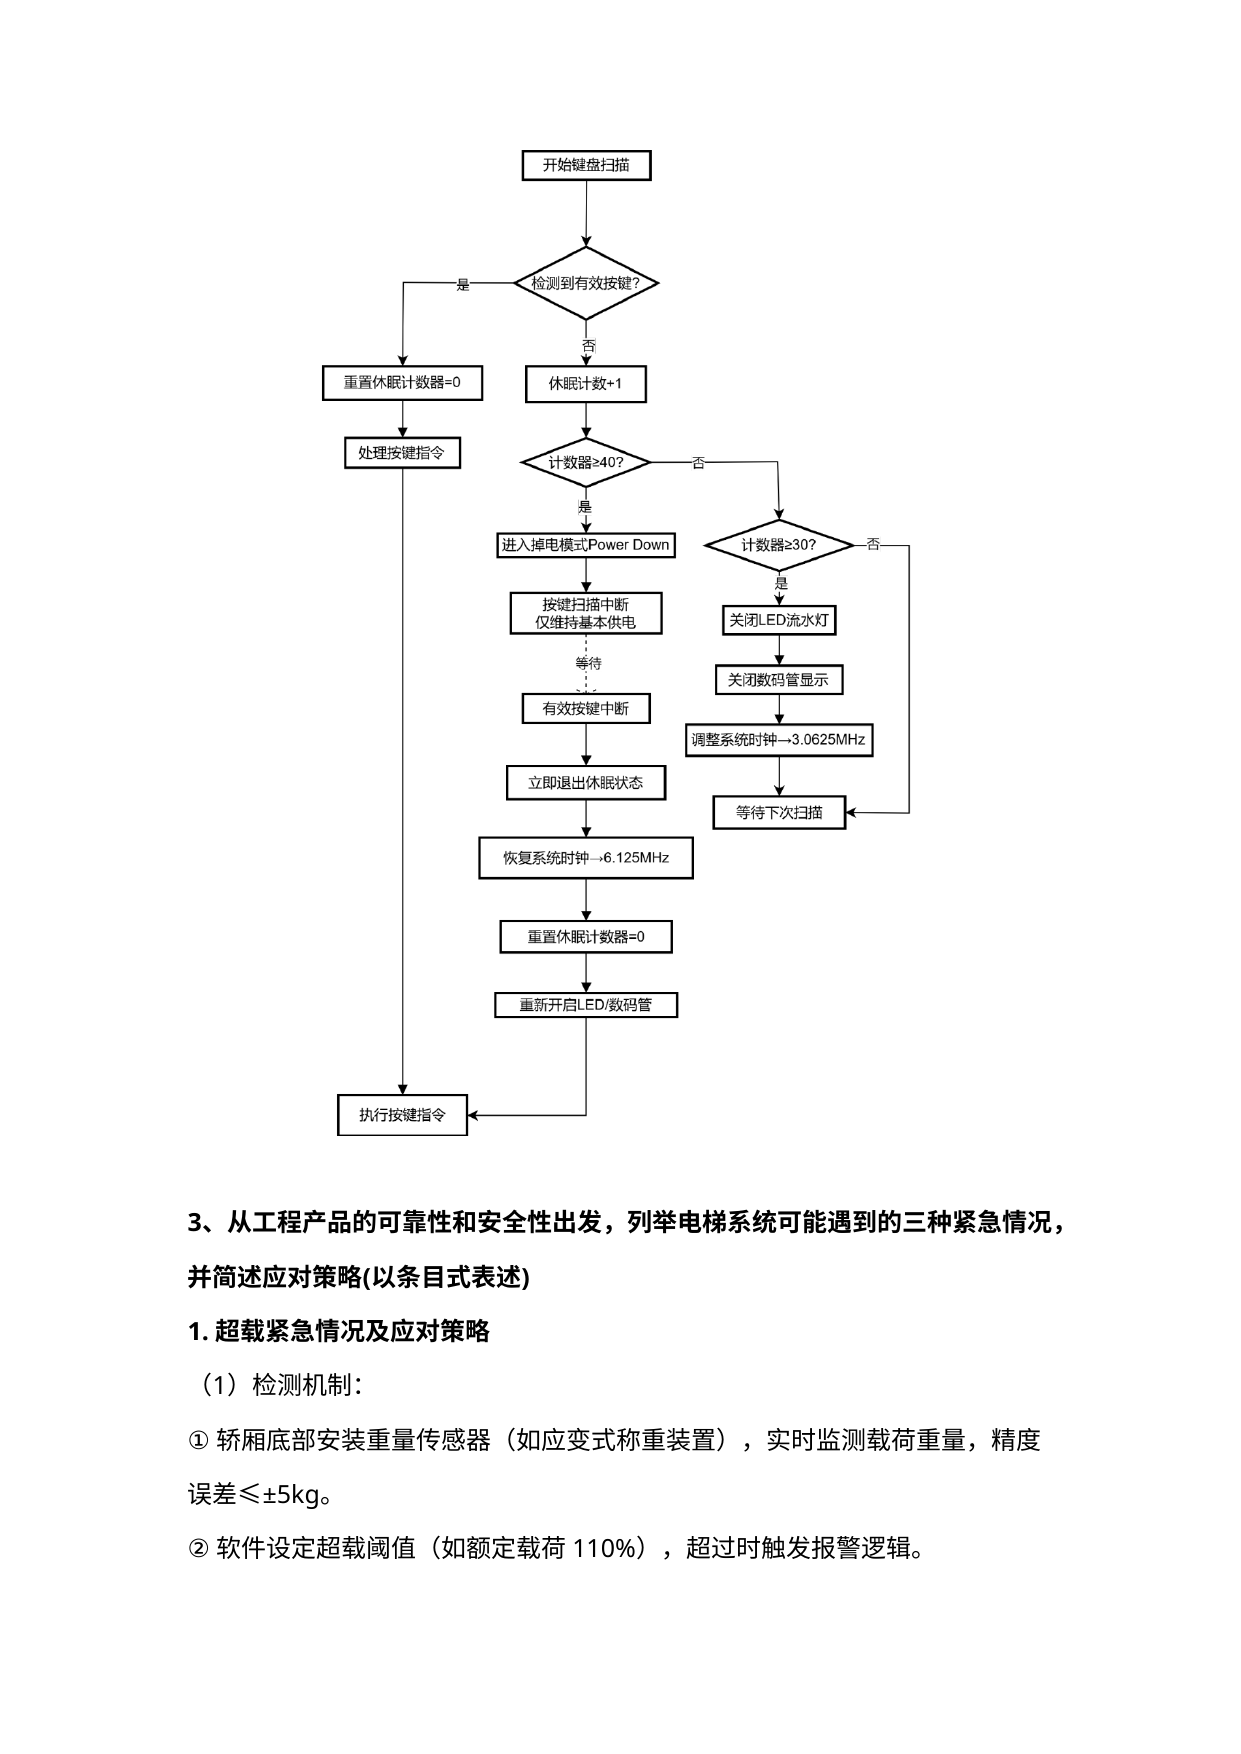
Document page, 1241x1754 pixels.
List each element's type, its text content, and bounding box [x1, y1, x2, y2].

text ② 软件设定超载阈值（如额定载荷 110%），超过时触发报警逻辑。 [187, 1529, 1053, 1565]
text 1. 超载紧急情况及应对策略 [187, 1311, 1053, 1348]
text （1）检测机制： [187, 1366, 1053, 1402]
text ① 轿厢底部安装重量传感器（如应变式称重装置），实时监测载荷重量，精度误差≤±5kg。 [187, 1420, 1053, 1511]
picture [321, 150, 919, 1136]
text 3、从工程产品的可靠性和安全性出发，列举电梯系统可能遇到的三种紧急情况，并简述应对策略(以条目式表述) [187, 1203, 1053, 1293]
